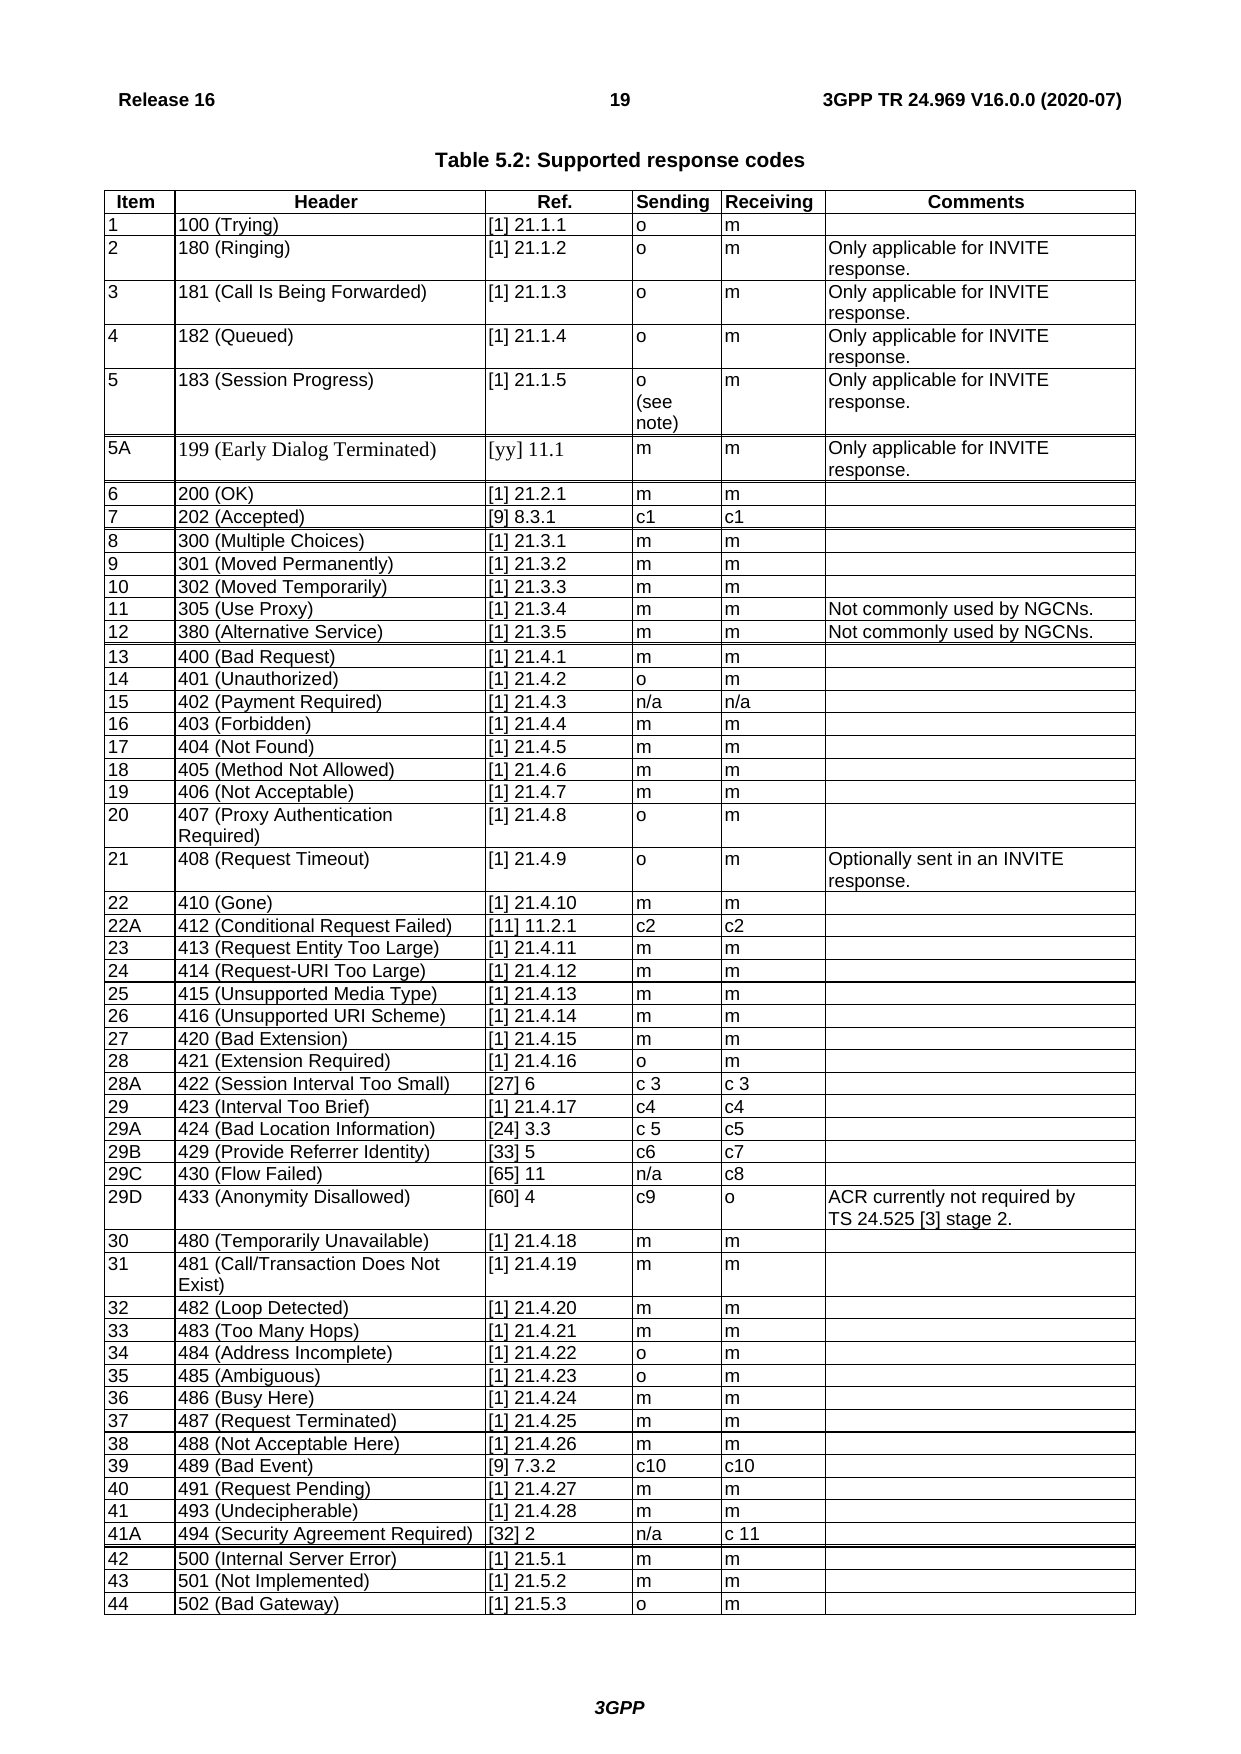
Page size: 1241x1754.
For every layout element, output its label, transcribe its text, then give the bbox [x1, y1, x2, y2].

table_cell [826, 668, 1135, 689]
table_cell [1] 21.4.13 [486, 983, 632, 1004]
table_cell m [633, 1548, 721, 1569]
table_cell c10 [633, 1455, 721, 1477]
table_cell m [633, 530, 721, 552]
table_cell 420 (Bad Extension) [176, 1028, 485, 1049]
table_cell m [633, 645, 721, 667]
table_cell c 11 [722, 1523, 825, 1544]
table_cell [826, 1141, 1135, 1162]
table_cell 424 (Bad Location Information) [176, 1118, 485, 1139]
table_cell c 3 [633, 1073, 721, 1094]
table_cell [826, 1230, 1135, 1252]
table_cell 412 (Conditional Request Failed) [176, 915, 485, 936]
table_cell 15 [105, 691, 174, 712]
table_cell [826, 1005, 1135, 1027]
table_cell m [722, 621, 825, 642]
table_cell m [722, 937, 825, 959]
table_cell [826, 214, 1135, 235]
table_cell [826, 960, 1135, 981]
table_cell 403 (Forbidden) [176, 713, 485, 735]
table_cell [1] 21.2.1 [486, 483, 632, 504]
table_cell 480 (Temporarily Unavailable) [176, 1230, 485, 1252]
table_cell c4 [633, 1095, 721, 1117]
table_cell 429 (Provide Referrer Identity) [176, 1141, 485, 1162]
table_cell c 3 [722, 1073, 825, 1094]
table_cell m [633, 1319, 721, 1341]
table_cell m [722, 1433, 825, 1454]
table_cell 416 (Unsupported URI Scheme) [176, 1005, 485, 1027]
table_cell [1] 21.4.2 [486, 668, 632, 689]
table_cell Only applicable for INVITE response. [826, 281, 1135, 324]
table_cell 7 [105, 506, 174, 527]
table_cell 486 (Busy Here) [176, 1387, 485, 1409]
table_cell 32 [105, 1297, 174, 1318]
table_cell 423 (Interval Too Brief) [176, 1095, 485, 1117]
table_cell 502 (Bad Gateway) [176, 1593, 485, 1614]
table_cell [826, 576, 1135, 597]
table_cell 433 (Anonymity Disallowed) [176, 1186, 485, 1229]
table_cell 481 (Call/Transaction Does Not Exist) [176, 1253, 485, 1296]
table_header Ref. [486, 191, 632, 213]
table_cell [826, 1523, 1135, 1544]
table_cell 23 [105, 937, 174, 959]
table_cell 44 [105, 1593, 174, 1614]
table_cell m [722, 1365, 825, 1386]
table_cell [826, 1593, 1135, 1614]
table_cell 100 (Trying) [176, 214, 485, 235]
table_cell 14 [105, 668, 174, 689]
table_cell [826, 483, 1135, 504]
table_cell [826, 1478, 1135, 1499]
table_cell m [633, 892, 721, 913]
table_cell 12 [105, 621, 174, 642]
table_cell [1] 21.4.4 [486, 713, 632, 735]
table_cell [826, 1073, 1135, 1094]
table_header Item [105, 191, 174, 213]
table_cell 29C [105, 1163, 174, 1185]
table_cell c1 [633, 506, 721, 527]
table_cell 404 (Not Found) [176, 736, 485, 757]
table_cell 37 [105, 1410, 174, 1431]
table_cell 2 [105, 236, 174, 279]
table_cell m [633, 1478, 721, 1499]
table_cell m [722, 668, 825, 689]
table_cell 5A [105, 437, 174, 480]
table_cell [826, 506, 1135, 527]
table_cell m [722, 598, 825, 620]
table_cell [1] 21.4.16 [486, 1050, 632, 1072]
table_cell [826, 1028, 1135, 1049]
table_cell m [722, 1500, 825, 1522]
table_cell 402 (Payment Required) [176, 691, 485, 712]
table_cell m [722, 1548, 825, 1569]
table_cell 28A [105, 1073, 174, 1094]
table_cell 183 (Session Progress) [176, 369, 485, 434]
table_cell [826, 1253, 1135, 1296]
table_cell 415 (Unsupported Media Type) [176, 983, 485, 1004]
table_cell 200 (OK) [176, 483, 485, 504]
table_cell 34 [105, 1342, 174, 1363]
table_cell o [633, 1342, 721, 1363]
table_cell o [633, 281, 721, 324]
table_cell [1] 21.3.2 [486, 553, 632, 574]
table_cell m [722, 553, 825, 574]
table_cell [1] 21.1.3 [486, 281, 632, 324]
table_cell m [722, 892, 825, 913]
table_cell m [722, 1410, 825, 1431]
table_header Header [176, 191, 485, 213]
table_cell c9 [633, 1186, 721, 1229]
table_cell [1] 21.4.22 [486, 1342, 632, 1363]
table_cell 421 (Extension Required) [176, 1050, 485, 1072]
table_cell [826, 645, 1135, 667]
table_cell [1] 21.4.1 [486, 645, 632, 667]
table_cell [27] 6 [486, 1073, 632, 1094]
table_cell m [633, 1005, 721, 1027]
table_cell [826, 1387, 1135, 1409]
table_cell n/a [633, 1523, 721, 1544]
table_cell 41 [105, 1500, 174, 1522]
table_cell m [722, 281, 825, 324]
table_cell c 5 [633, 1118, 721, 1139]
table_cell 16 [105, 713, 174, 735]
table_cell m [633, 1570, 721, 1592]
table_cell [826, 1050, 1135, 1072]
table_cell [1] 21.4.11 [486, 937, 632, 959]
table_cell 483 (Too Many Hops) [176, 1319, 485, 1341]
table_cell m [722, 576, 825, 597]
table_cell [1] 21.4.6 [486, 759, 632, 780]
table_header Sending [633, 191, 721, 213]
table_cell 31 [105, 1253, 174, 1296]
table_cell [yy] 11.1 [486, 437, 632, 480]
table_cell m [633, 1253, 721, 1296]
table_cell 22A [105, 915, 174, 936]
table_cell m [722, 1478, 825, 1499]
table_cell c6 [633, 1141, 721, 1162]
table_cell 29D [105, 1186, 174, 1229]
table_cell 199 (Early Dialog Terminated) [176, 437, 485, 480]
table_cell [1] 21.5.1 [486, 1548, 632, 1569]
table_cell 180 (Ringing) [176, 236, 485, 279]
table_cell 430 (Flow Failed) [176, 1163, 485, 1185]
table_cell [826, 1118, 1135, 1139]
table_cell [1] 21.3.5 [486, 621, 632, 642]
table_cell 4 [105, 325, 174, 368]
table_cell m [633, 736, 721, 757]
table_cell [1] 21.4.7 [486, 781, 632, 803]
table_cell [1] 21.4.24 [486, 1387, 632, 1409]
table_cell m [722, 804, 825, 847]
table_cell o [633, 1050, 721, 1072]
table_cell Not commonly used by NGCNs. [826, 598, 1135, 620]
table_cell 408 (Request Timeout) [176, 848, 485, 891]
table_cell m [722, 1319, 825, 1341]
table_cell 42 [105, 1548, 174, 1569]
text Table 5.2: Supported response codes [118, 147, 1122, 171]
table_cell 29B [105, 1141, 174, 1162]
table_cell 494 (Security Agreement Required) [176, 1523, 485, 1544]
table_cell c7 [722, 1141, 825, 1162]
table_cell o [722, 1186, 825, 1229]
table_cell m [722, 848, 825, 891]
table_cell [1] 21.4.9 [486, 848, 632, 891]
table_cell c8 [722, 1163, 825, 1185]
table_cell Not commonly used by NGCNs. [826, 621, 1135, 642]
table_cell c10 [722, 1455, 825, 1477]
table_cell [826, 553, 1135, 574]
table_cell [1] 21.4.20 [486, 1297, 632, 1318]
table_cell 422 (Session Interval Too Small) [176, 1073, 485, 1094]
table_cell [826, 937, 1135, 959]
table_cell 500 (Internal Server Error) [176, 1548, 485, 1569]
table_cell o [633, 214, 721, 235]
table_cell 202 (Accepted) [176, 506, 485, 527]
table_cell 26 [105, 1005, 174, 1027]
table_cell m [722, 713, 825, 735]
table_cell 10 [105, 576, 174, 597]
table_cell 482 (Loop Detected) [176, 1297, 485, 1318]
table_cell m [722, 1570, 825, 1592]
table_cell 29A [105, 1118, 174, 1139]
table_cell [1] 21.1.4 [486, 325, 632, 368]
table_cell m [722, 214, 825, 235]
table_cell m [633, 1028, 721, 1049]
table_cell 30 [105, 1230, 174, 1252]
table_cell [1] 21.4.15 [486, 1028, 632, 1049]
table_cell [826, 1548, 1135, 1569]
table_cell m [633, 759, 721, 780]
table_cell m [633, 1500, 721, 1522]
table_cell 21 [105, 848, 174, 891]
table_cell [826, 1410, 1135, 1431]
table_cell [826, 1163, 1135, 1185]
table_cell 24 [105, 960, 174, 981]
table_cell [826, 713, 1135, 735]
table_cell [1] 21.4.26 [486, 1433, 632, 1454]
table_cell Only applicable for INVITE response. [826, 325, 1135, 368]
table_cell [1] 21.3.3 [486, 576, 632, 597]
table_cell m [722, 1297, 825, 1318]
table_cell 39 [105, 1455, 174, 1477]
table_header Comments [826, 191, 1135, 213]
table_cell m [722, 736, 825, 757]
table_cell Only applicable for INVITE response. [826, 236, 1135, 279]
table_cell m [633, 553, 721, 574]
table_cell [1] 21.4.28 [486, 1500, 632, 1522]
table_cell [826, 759, 1135, 780]
table_cell [1] 21.1.5 [486, 369, 632, 434]
table_cell [826, 691, 1135, 712]
table_cell n/a [722, 691, 825, 712]
table_cell 401 (Unauthorized) [176, 668, 485, 689]
table_cell 181 (Call Is Being Forwarded) [176, 281, 485, 324]
table_cell m [722, 437, 825, 480]
table_cell m [633, 960, 721, 981]
table_cell 305 (Use Proxy) [176, 598, 485, 620]
table_cell 501 (Not Implemented) [176, 1570, 485, 1592]
table_cell [1] 21.3.4 [486, 598, 632, 620]
table_cell m [722, 781, 825, 803]
table_cell 488 (Not Acceptable Here) [176, 1433, 485, 1454]
table_cell 18 [105, 759, 174, 780]
table_cell Optionally sent in an INVITE response. [826, 848, 1135, 891]
table_cell [1] 21.4.10 [486, 892, 632, 913]
table_cell [826, 1500, 1135, 1522]
table_cell [826, 781, 1135, 803]
table_cell m [633, 937, 721, 959]
table_cell 35 [105, 1365, 174, 1386]
table_cell [1] 21.5.3 [486, 1593, 632, 1614]
table_cell [1] 21.1.2 [486, 236, 632, 279]
table_cell m [633, 598, 721, 620]
table_cell 5 [105, 369, 174, 434]
table_cell [1] 21.4.14 [486, 1005, 632, 1027]
table_cell n/a [633, 691, 721, 712]
table_cell 22 [105, 892, 174, 913]
table_cell c1 [722, 506, 825, 527]
table_cell [1] 21.4.19 [486, 1253, 632, 1296]
table_cell 9 [105, 553, 174, 574]
table_cell o [633, 804, 721, 847]
table_cell 36 [105, 1387, 174, 1409]
table_cell o [633, 848, 721, 891]
table_cell 29 [105, 1095, 174, 1117]
table_cell m [633, 781, 721, 803]
table_cell m [633, 1410, 721, 1431]
table_cell [1] 21.4.23 [486, 1365, 632, 1386]
table_cell 301 (Moved Permanently) [176, 553, 485, 574]
table_cell 13 [105, 645, 174, 667]
table_cell [60] 4 [486, 1186, 632, 1229]
table_cell 40 [105, 1478, 174, 1499]
table_cell [24] 3.3 [486, 1118, 632, 1139]
table_header Receiving [722, 191, 825, 213]
table_cell n/a [633, 1163, 721, 1185]
table_cell [1] 21.4.21 [486, 1319, 632, 1341]
table_cell [9] 7.3.2 [486, 1455, 632, 1477]
table_cell m [633, 483, 721, 504]
table_cell m [722, 960, 825, 981]
table_cell [1] 21.4.8 [486, 804, 632, 847]
table_cell 406 (Not Acceptable) [176, 781, 485, 803]
table_cell [826, 1297, 1135, 1318]
table_cell m [722, 1230, 825, 1252]
table_cell 414 (Request-URI Too Large) [176, 960, 485, 981]
table_cell [65] 11 [486, 1163, 632, 1185]
table_cell [826, 1455, 1135, 1477]
table_cell Only applicable for INVITE response. [826, 369, 1135, 434]
table_cell o [633, 668, 721, 689]
table_cell [826, 1342, 1135, 1363]
table_cell [1] 21.5.2 [486, 1570, 632, 1592]
table_cell 300 (Multiple Choices) [176, 530, 485, 552]
table_cell o [633, 325, 721, 368]
table_cell 25 [105, 983, 174, 1004]
table_cell 487 (Request Terminated) [176, 1410, 485, 1431]
table_cell m [722, 1593, 825, 1614]
table_cell [826, 892, 1135, 913]
table_cell c5 [722, 1118, 825, 1139]
table_cell m [633, 983, 721, 1004]
table_cell m [722, 325, 825, 368]
table_cell 6 [105, 483, 174, 504]
table_cell 407 (Proxy Authentication Required) [176, 804, 485, 847]
table_cell m [722, 1028, 825, 1049]
table_cell m [722, 483, 825, 504]
table_cell o [633, 1593, 721, 1614]
table_cell m [633, 621, 721, 642]
table_cell m [722, 983, 825, 1004]
table_cell 182 (Queued) [176, 325, 485, 368]
table_cell [826, 915, 1135, 936]
table_cell [33] 5 [486, 1141, 632, 1162]
table_cell 493 (Undecipherable) [176, 1500, 485, 1522]
table_cell 489 (Bad Event) [176, 1455, 485, 1477]
table_cell 485 (Ambiguous) [176, 1365, 485, 1386]
table_cell m [722, 1253, 825, 1296]
table_cell [826, 530, 1135, 552]
table_cell 400 (Bad Request) [176, 645, 485, 667]
table_cell 27 [105, 1028, 174, 1049]
table_cell [826, 1433, 1135, 1454]
table_cell 17 [105, 736, 174, 757]
table_cell [826, 1365, 1135, 1386]
table_cell [1] 21.4.18 [486, 1230, 632, 1252]
table_cell 38 [105, 1433, 174, 1454]
table_cell 405 (Method Not Allowed) [176, 759, 485, 780]
table_cell 380 (Alternative Service) [176, 621, 485, 642]
table_cell [826, 804, 1135, 847]
table_cell [826, 1319, 1135, 1341]
table_cell 11 [105, 598, 174, 620]
table_cell o [633, 1365, 721, 1386]
table_cell 28 [105, 1050, 174, 1072]
table_cell m [722, 530, 825, 552]
table_cell m [722, 1005, 825, 1027]
table_cell m [633, 1297, 721, 1318]
table_cell m [633, 437, 721, 480]
table_cell [32] 2 [486, 1523, 632, 1544]
table_cell m [722, 1342, 825, 1363]
table_cell m [633, 1387, 721, 1409]
table_cell [9] 8.3.1 [486, 506, 632, 527]
table_cell [1] 21.4.3 [486, 691, 632, 712]
table_cell m [633, 1433, 721, 1454]
table_cell o [633, 236, 721, 279]
table_cell m [633, 576, 721, 597]
table_cell 20 [105, 804, 174, 847]
table_cell [1] 21.4.27 [486, 1478, 632, 1499]
table_cell m [722, 759, 825, 780]
table_cell m [633, 1230, 721, 1252]
table_cell 41A [105, 1523, 174, 1544]
table_cell c2 [633, 915, 721, 936]
table_cell [11] 11.2.1 [486, 915, 632, 936]
table_cell c4 [722, 1095, 825, 1117]
table_cell [826, 736, 1135, 757]
table_cell [1] 21.3.1 [486, 530, 632, 552]
table_cell 484 (Address Incomplete) [176, 1342, 485, 1363]
table_cell [826, 1095, 1135, 1117]
table_cell 8 [105, 530, 174, 552]
table_cell [1] 21.4.5 [486, 736, 632, 757]
table_cell 33 [105, 1319, 174, 1341]
table_cell m [722, 1387, 825, 1409]
table_cell [826, 1570, 1135, 1592]
table_cell Only applicable for INVITE response. [826, 437, 1135, 480]
table_cell ACR currently not required by TS 24.525 [3] stage 2. [826, 1186, 1135, 1229]
table_cell m [722, 645, 825, 667]
table_cell 19 [105, 781, 174, 803]
table_cell [826, 983, 1135, 1004]
table_cell [1] 21.1.1 [486, 214, 632, 235]
table_cell [1] 21.4.12 [486, 960, 632, 981]
table_cell c2 [722, 915, 825, 936]
table_cell 302 (Moved Temporarily) [176, 576, 485, 597]
table_cell [1] 21.4.25 [486, 1410, 632, 1431]
table_cell 1 [105, 214, 174, 235]
table_cell m [722, 1050, 825, 1072]
table_cell [1] 21.4.17 [486, 1095, 632, 1117]
table_cell 3 [105, 281, 174, 324]
table_cell o (see note) [633, 369, 721, 434]
table_cell m [722, 369, 825, 434]
table_cell 413 (Request Entity Too Large) [176, 937, 485, 959]
table_cell m [722, 236, 825, 279]
table_cell 491 (Request Pending) [176, 1478, 485, 1499]
table_cell 43 [105, 1570, 174, 1592]
table_cell m [633, 713, 721, 735]
table_cell 410 (Gone) [176, 892, 485, 913]
